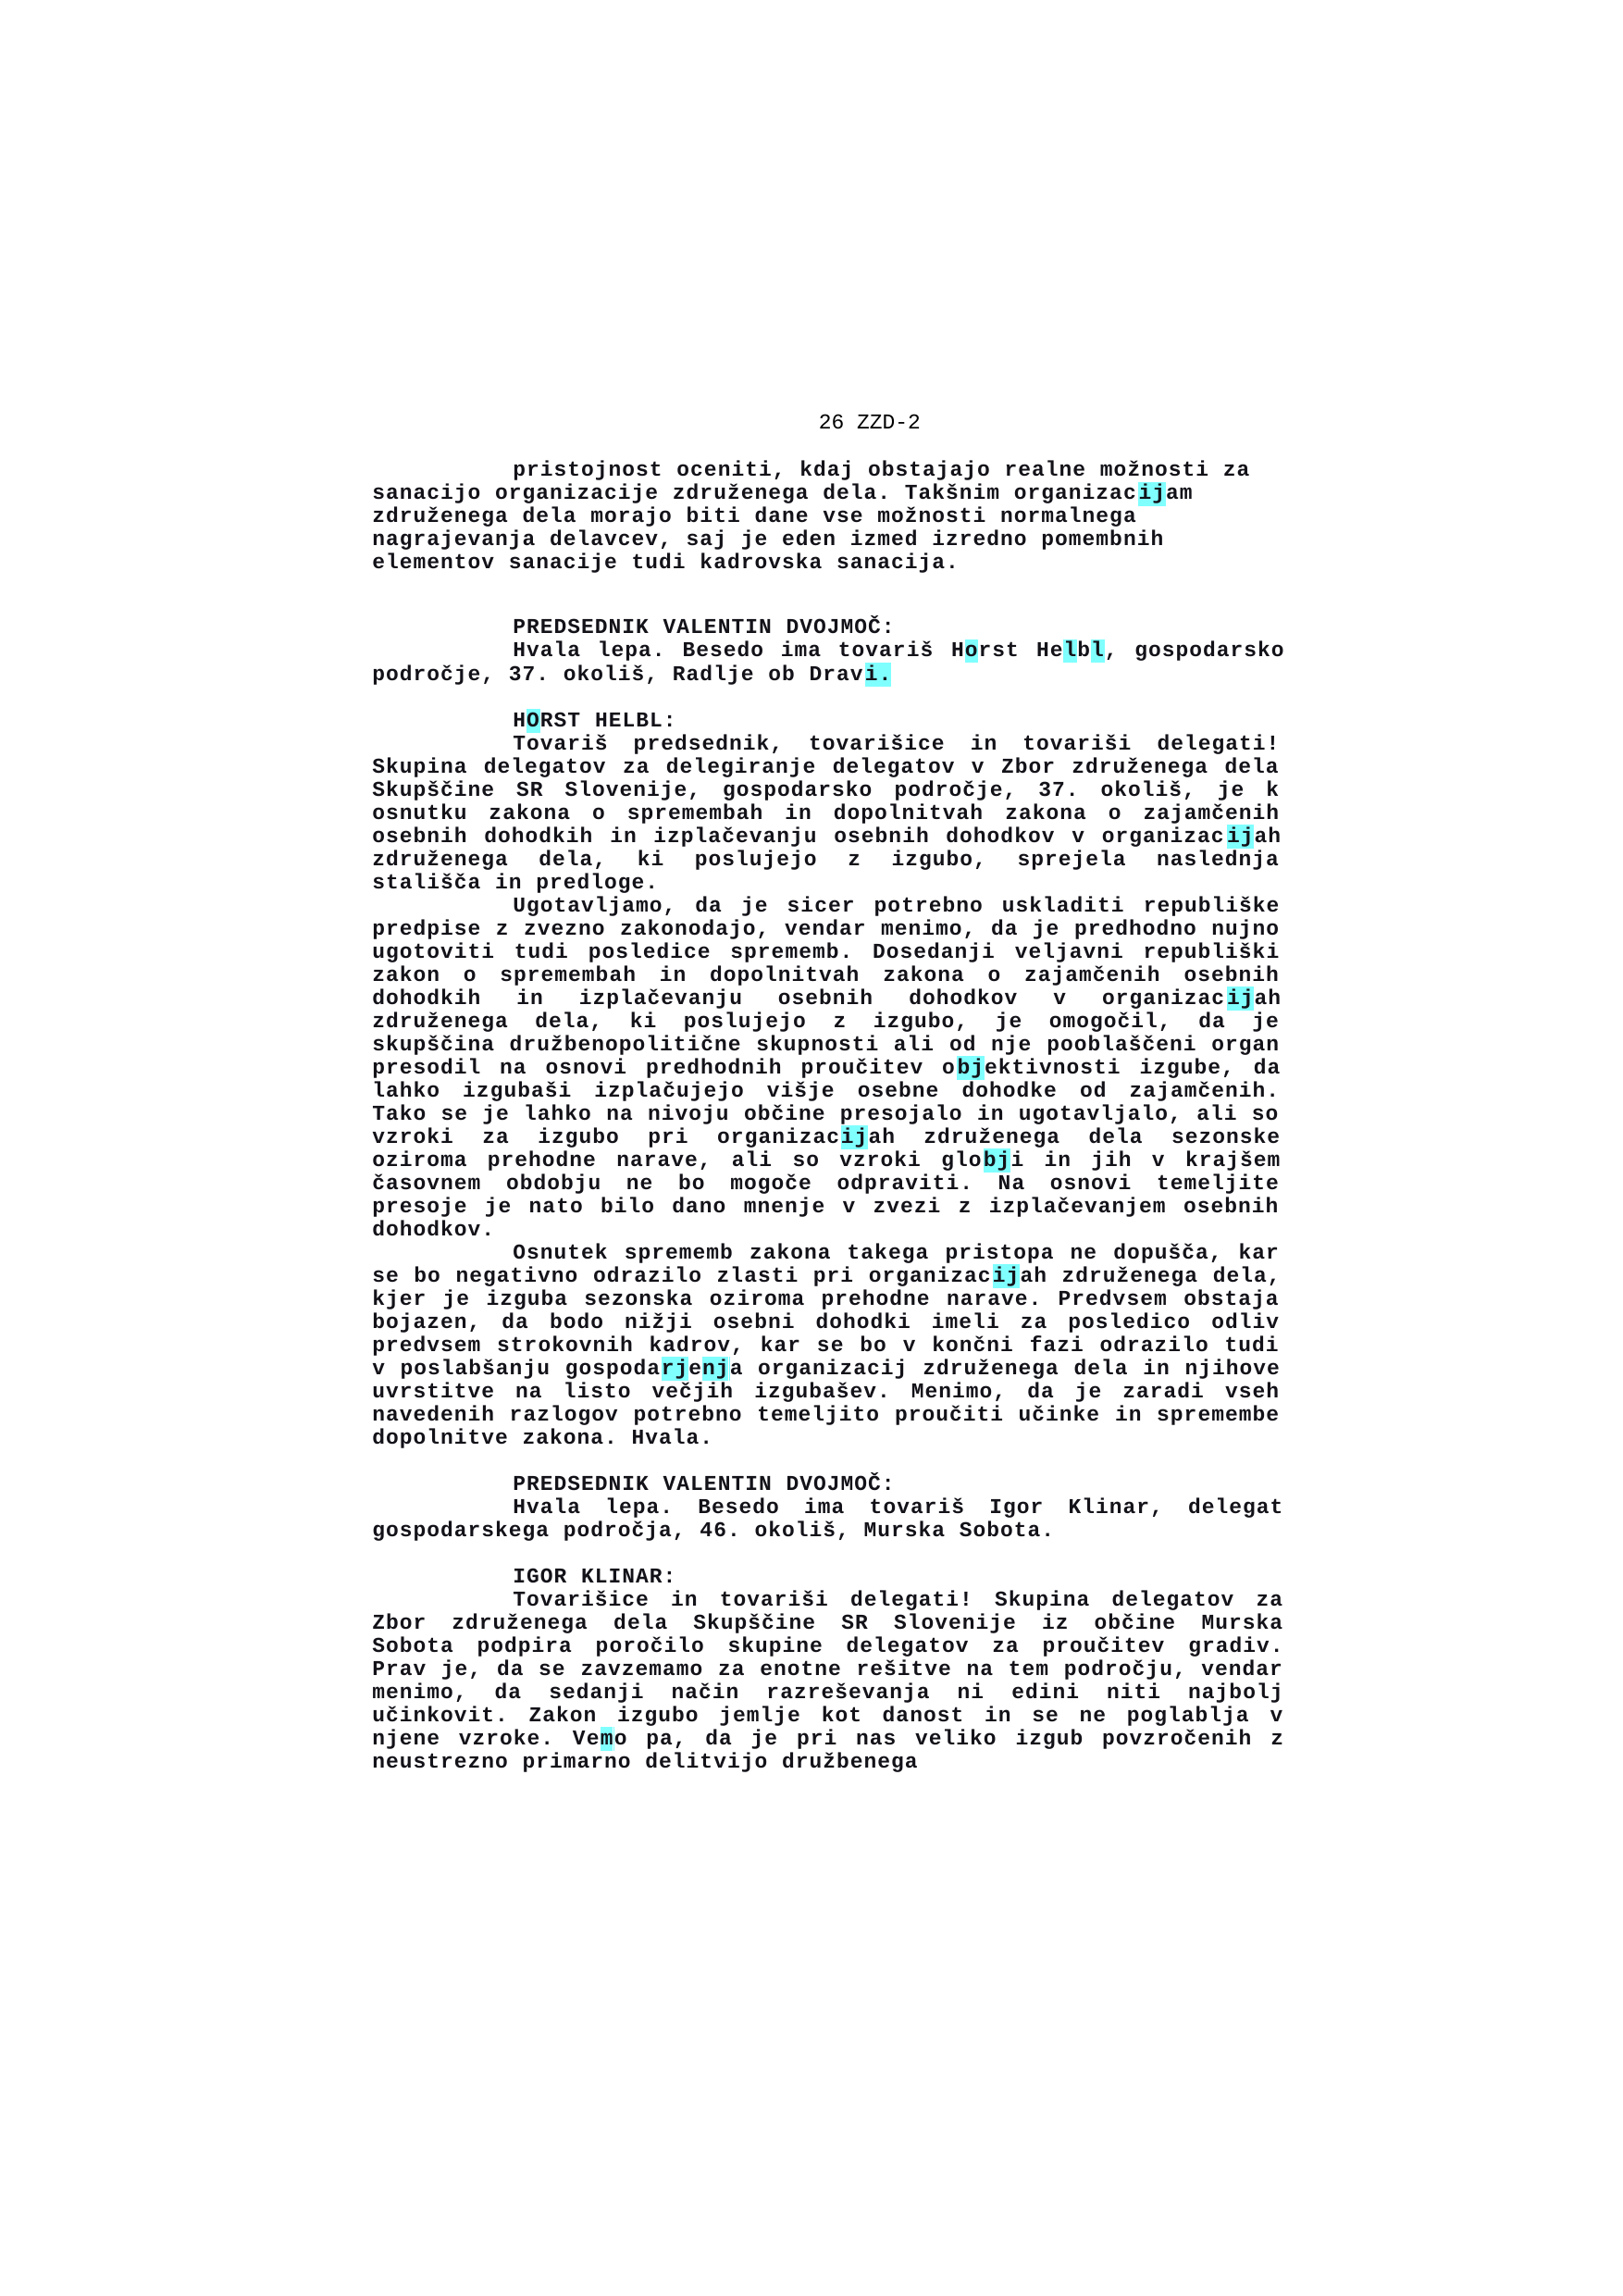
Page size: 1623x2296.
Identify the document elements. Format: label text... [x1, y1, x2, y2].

text Hvala lepa. Besedo ima tovariš Igor Klinar, delegat gospodarskega področja, 46. okoliš, Murska Sobota. [372, 1495, 1284, 1541]
text Ugotavljamo, da je sicer potrebno uskladiti republiške predpise z zvezno zakonodajo, vendar menimo, da je predhodno nujno ugotoviti tudi posledice sprememb. Dosedanji veljavni republiški zakon o spremembah in dopolnitvah zakona o zajamčenih osebnih dohodkih in izplačevanju osebnih dohodkov v organizacijah združenega dela, ki poslujejo z izgubo, je omogočil, da je skupščina družbenopolitične skupnosti ali od nje pooblaščeni organ presodil na osnovi predhodnih proučitev objektivnosti izgube, da lahko izgubaši izplačujejo višje osebne dohodke od zajamčenih. Tako se je lahko na nivoju občine presojalo in ugotavljalo, ali so vzroki za izgubo pri organizacijah združenega dela sezonske oziroma prehodne narave, ali so vzroki globji in jih v krajšem časovnem obdobju ne bo mogoče odpraviti. Na osnovi temeljite presoje je nato bilo dano mnenje v zvezi z izplačevanjem osebnih dohodkov. [372, 893, 1281, 1240]
text PREDSEDNIK VALENTIN DVOJMOČ: [372, 1471, 1284, 1495]
text Tovariš predsednik, tovarišice in tovariši delegati! Skupina delegatov za delegiranje delegatov v Zbor združenega dela Skupščine SR Slovenije, gospodarsko področje, 37. okoliš, je k osnutku zakona o spremembah in dopolnitvah zakona o zajamčenih osebnih dohodkih in izplačevanju osebnih dohodkov v organizacijah združenega dela, ki poslujejo z izgubo, sprejela naslednja stališča in predloge. [372, 731, 1281, 893]
text PREDSEDNIK VALENTIN DVOJMOČ: [372, 614, 1284, 638]
text Tovariš predsednik, tovarišice in tovariši delegati! Skupina delegatov 39. okoliša, Maribor-Rotovž ugotavlja, da nenehno parcialno dopolnjevanje in spreminjanje zakona o zajamčenem osebnem dohodku ter izplačevanju osebnih dohodkov v organizacijah združenega dela, ki poslujejo z izgubo, ne daje kvalitetnih možnosti za sanacijo organizacij združenega dela, ki imajo možnost trajne sanacije. Zato predlagamo celovito revizijo zakona s tem, da je zborom združenega dela danapristojnost oceniti, kdaj obstajajo realne možnosti za sanacijo organizacije združenega dela. Takšnim organizacijam združenega dela morajo biti dane vse možnosti normalnega nagrajevanja delavcev, saj je eden izmed izredno pomembnih elementov sanacije tudi kadrovska sanacija. [372, 458, 1281, 574]
text Hvala lepa. Besedo ima tovariš Horst Helbl, gospodarsko področje, 37. okoliš, Radlje ob Dravi. [372, 638, 1284, 685]
text IGOR KLINAR: [372, 1564, 1284, 1587]
text HORST HELBL: [372, 708, 1281, 731]
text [372, 1587, 1284, 1772]
text Osnutek sprememb zakona takega pristopa ne dopušča, kar se bo negativno odrazilo zlasti pri organizacijah združenega dela, kjer je izguba sezonska oziroma prehodne narave. Predvsem obstaja bojazen, da bodo nižji osebni dohodki imeli za posledico odliv predvsem strokovnih kadrov, kar se bo v končni fazi odrazilo tudi v poslabšanju gospodarjenja organizacij združenega dela in njihove uvrstitve na listo večjih izgubašev. Menimo, da je zaradi vseh navedenih razlogov potrebno temeljito proučiti učinke in spremembe dopolnitve zakona. Hvala. [372, 1240, 1281, 1448]
